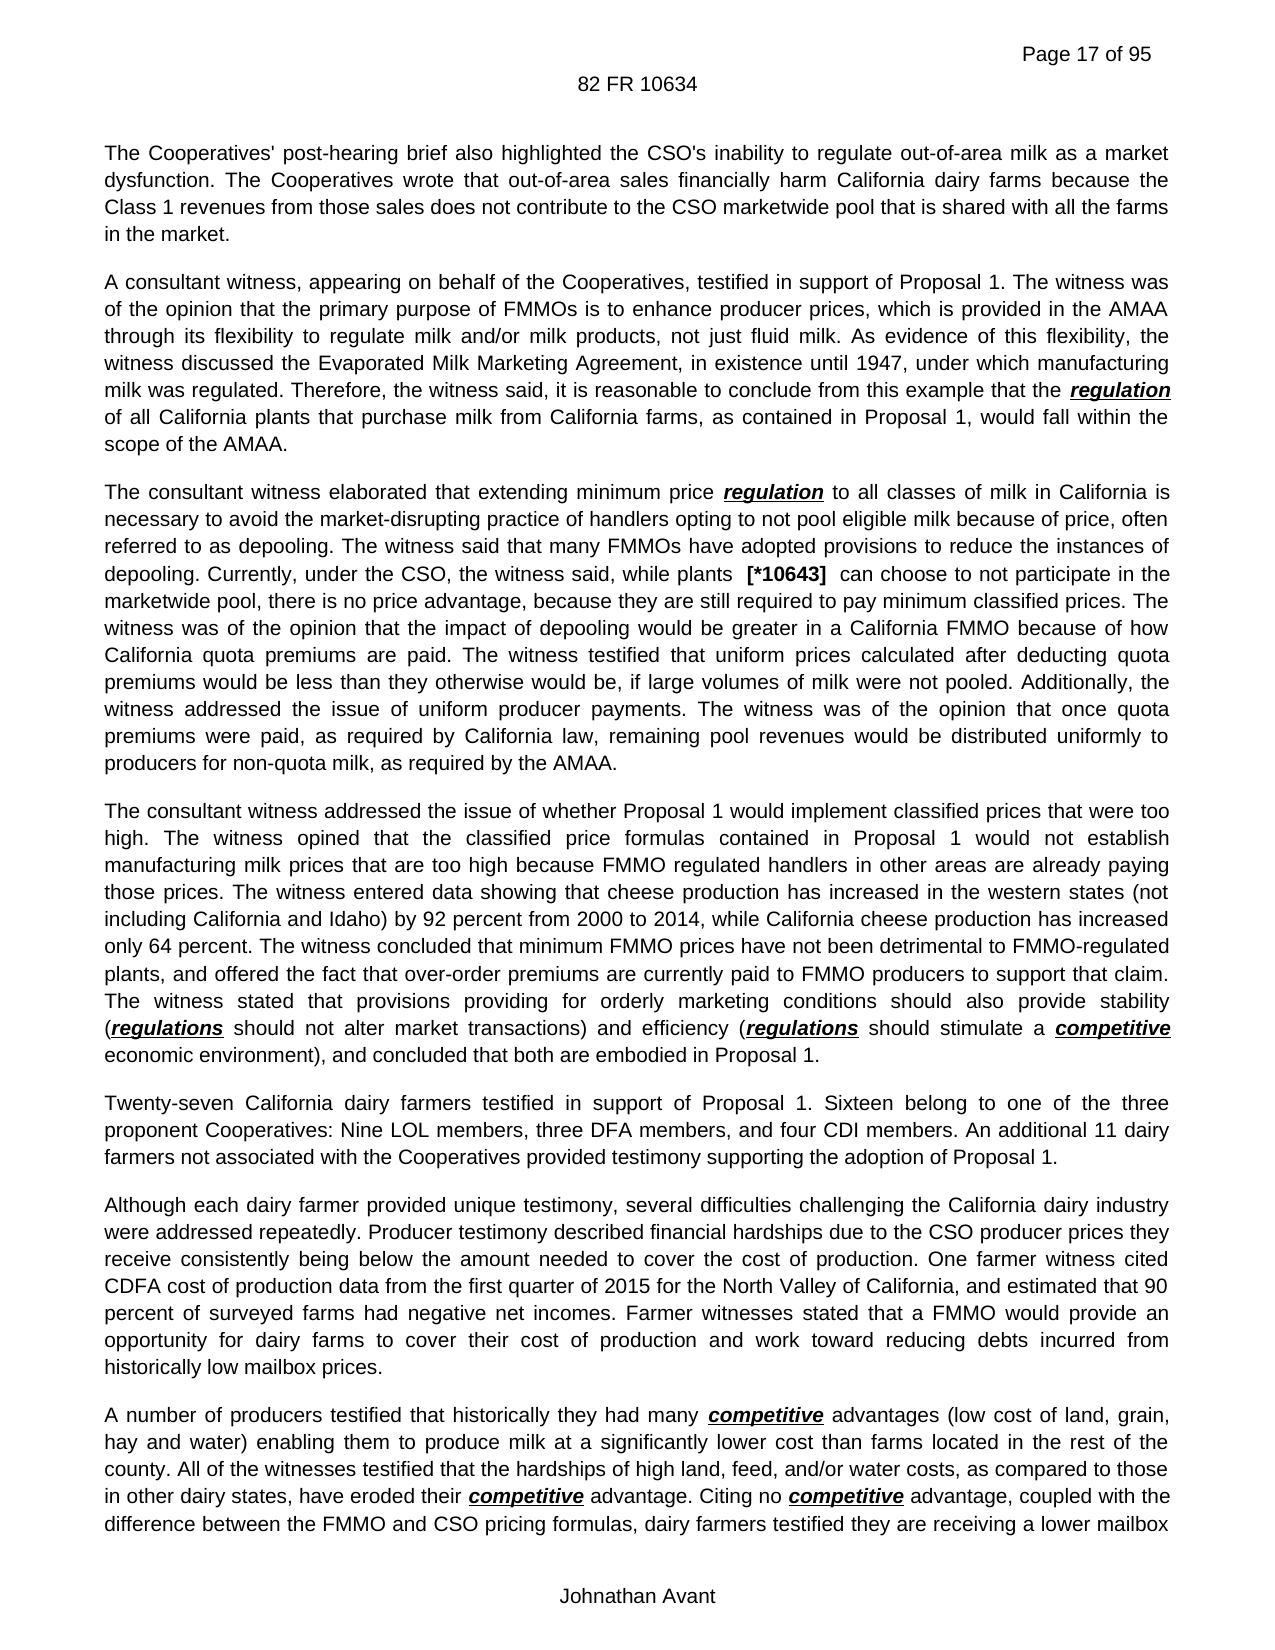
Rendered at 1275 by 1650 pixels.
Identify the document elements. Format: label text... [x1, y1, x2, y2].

text The consultant witness elaborated that extending minimum price regulation to all classes of milk in California is necessary to avoid the market-disrupting practice of handlers opting to not pool eligible milk because of price, often referred to as depooling. The witness said that many FMMOs have adopted provisions to reduce the instances of depooling. Currently, under the CSO, the witness said, while plants [*10643] can choose to not participate in the marketwide pool, there is no price advantage, because they are still required to pay minimum classified prices. The witness was of the opinion that the impact of depooling would be greater in a California FMMO because of how California quota premiums are paid. The witness testified that uniform prices calculated after deducting quota premiums would be less than they otherwise would be, if large volumes of milk were not pooled. Additionally, the witness addressed the issue of uniform producer payments. The witness was of the opinion that once quota premiums were paid, as required by California law, remaining pool revenues would be distributed uniformly to producers for non-quota milk, as required by the AMAA. [104, 477, 1171, 775]
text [104, 1400, 1171, 1535]
text A consultant witness, appearing on behalf of the Cooperatives, testified in support of Proposal 1. The witness was of the opinion that the primary purpose of FMMOs is to enhance producer prices, which is provided in the AMAA through its flexibility to regulate milk and/or milk products, not just fluid milk. As evidence of this flexibility, the witness discussed the Evaporated Milk Marketing Agreement, in existence until 1947, under which manufacturing milk was regulated. Therefore, the witness said, it is reasonable to conclude from this example that the regulation of all California plants that purchase milk from California farms, as contained in Proposal 1, would fall within the scope of the AMAA. [104, 267, 1171, 456]
text The Cooperatives' post-hearing brief also highlighted the CSO's inability to regulate out-of-area milk as a market dysfunction. The Cooperatives wrote that out-of-area sales financially harm California dairy farms because the Class 1 revenues from those sales does not contribute to the CSO marketwide pool that is shared with all the farms in the market. [104, 137, 1171, 246]
text Although each dairy farmer provided unique testimony, several difficulties challenging the California dairy industry were addressed repeatedly. Producer testimony described financial hardships due to the CSO producer prices they receive consistently being below the amount needed to cover the cost of production. One farmer witness cited CDFA cost of production data from the first quarter of 2015 for the North Valley of California, and estimated that 90 percent of surveyed farms had negative net incomes. Farmer witnesses stated that a FMMO would provide an opportunity for dairy farms to cover their cost of production and work toward reducing debts incurred from historically low mailbox prices. [104, 1189, 1171, 1379]
text Twenty-seven California dairy farmers testified in support of Proposal 1. Sixteen belong to one of the three proponent Cooperatives: Nine LOL members, three DFA members, and four CDI members. An additional 11 dairy farmers not associated with the Cooperatives provided testimony supporting the adoption of Proposal 1. [104, 1087, 1171, 1169]
text The consultant witness addressed the issue of whether Proposal 1 would implement classified prices that were too high. The witness opined that the classified price formulas contained in Proposal 1 would not establish manufacturing milk prices that are too high because FMMO regulated handlers in other areas are already paying those prices. The witness entered data showing that cheese production has increased in the western states (not including California and Idaho) by 92 percent from 2000 to 2014, while California cheese production has increased only 64 percent. The witness concluded that minimum FMMO prices have not been detrimental to FMMO-regulated plants, and offered the fact that over-order premiums are currently paid to FMMO producers to support that claim. The witness stated that provisions providing for orderly marketing conditions should also provide stability (regulations should not alter market transactions) and efficiency (regulations should stimulate a competitive economic environment), and concluded that both are embodied in Proposal 1. [104, 796, 1171, 1067]
